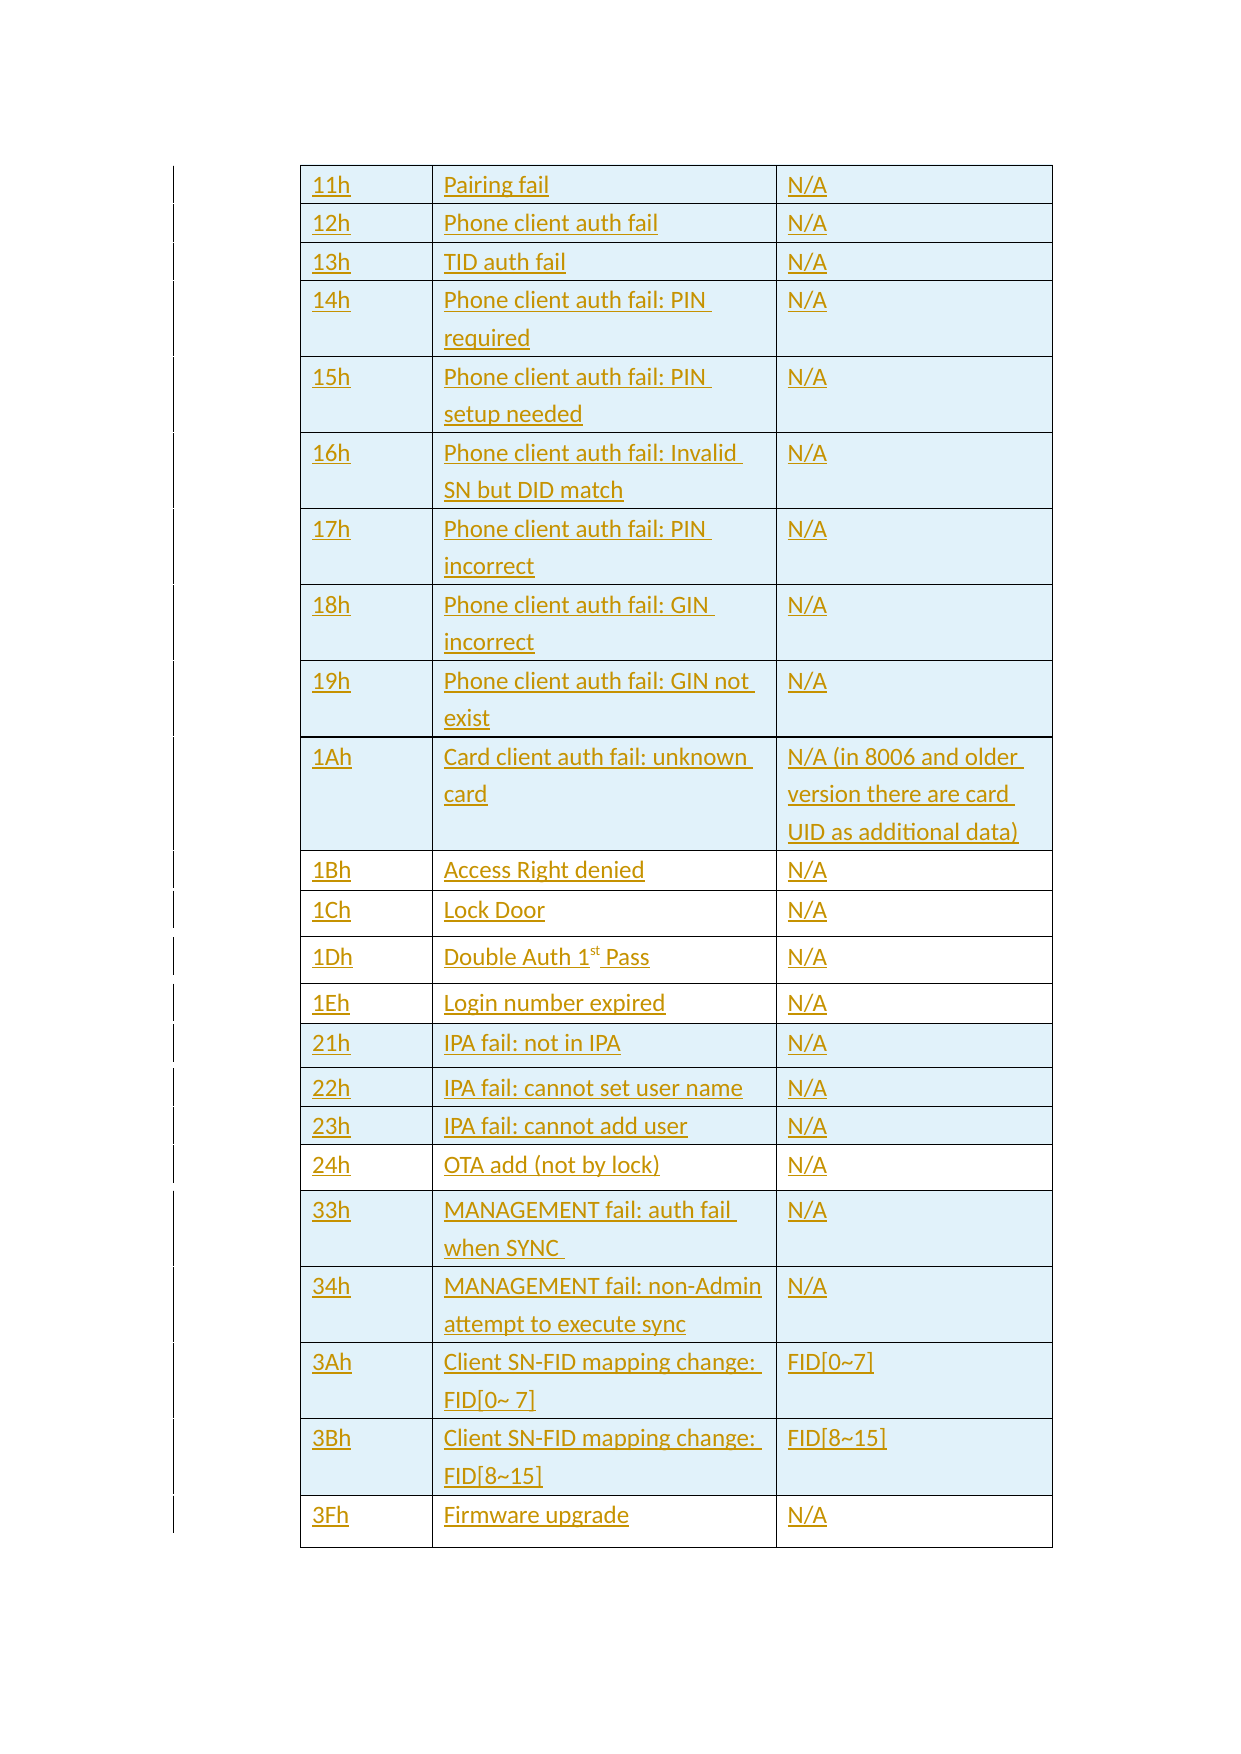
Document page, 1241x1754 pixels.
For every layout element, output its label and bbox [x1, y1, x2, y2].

table_cell [777, 984, 1052, 1023]
table_cell [433, 984, 776, 1023]
table_cell [433, 1496, 776, 1547]
table_cell [301, 891, 432, 936]
table_cell [777, 1496, 1052, 1547]
table_cell [301, 1496, 432, 1547]
table_cell [777, 891, 1052, 936]
table_cell [777, 937, 1052, 983]
table_cell [433, 851, 776, 890]
table_cell [301, 1145, 432, 1190]
table_cell [301, 937, 432, 983]
table_cell [301, 851, 432, 890]
table_cell [433, 891, 776, 936]
table_cell [433, 937, 776, 983]
table_cell [777, 851, 1052, 890]
table_cell [301, 984, 432, 1023]
table_cell [777, 1145, 1052, 1190]
table_cell [433, 1145, 776, 1190]
